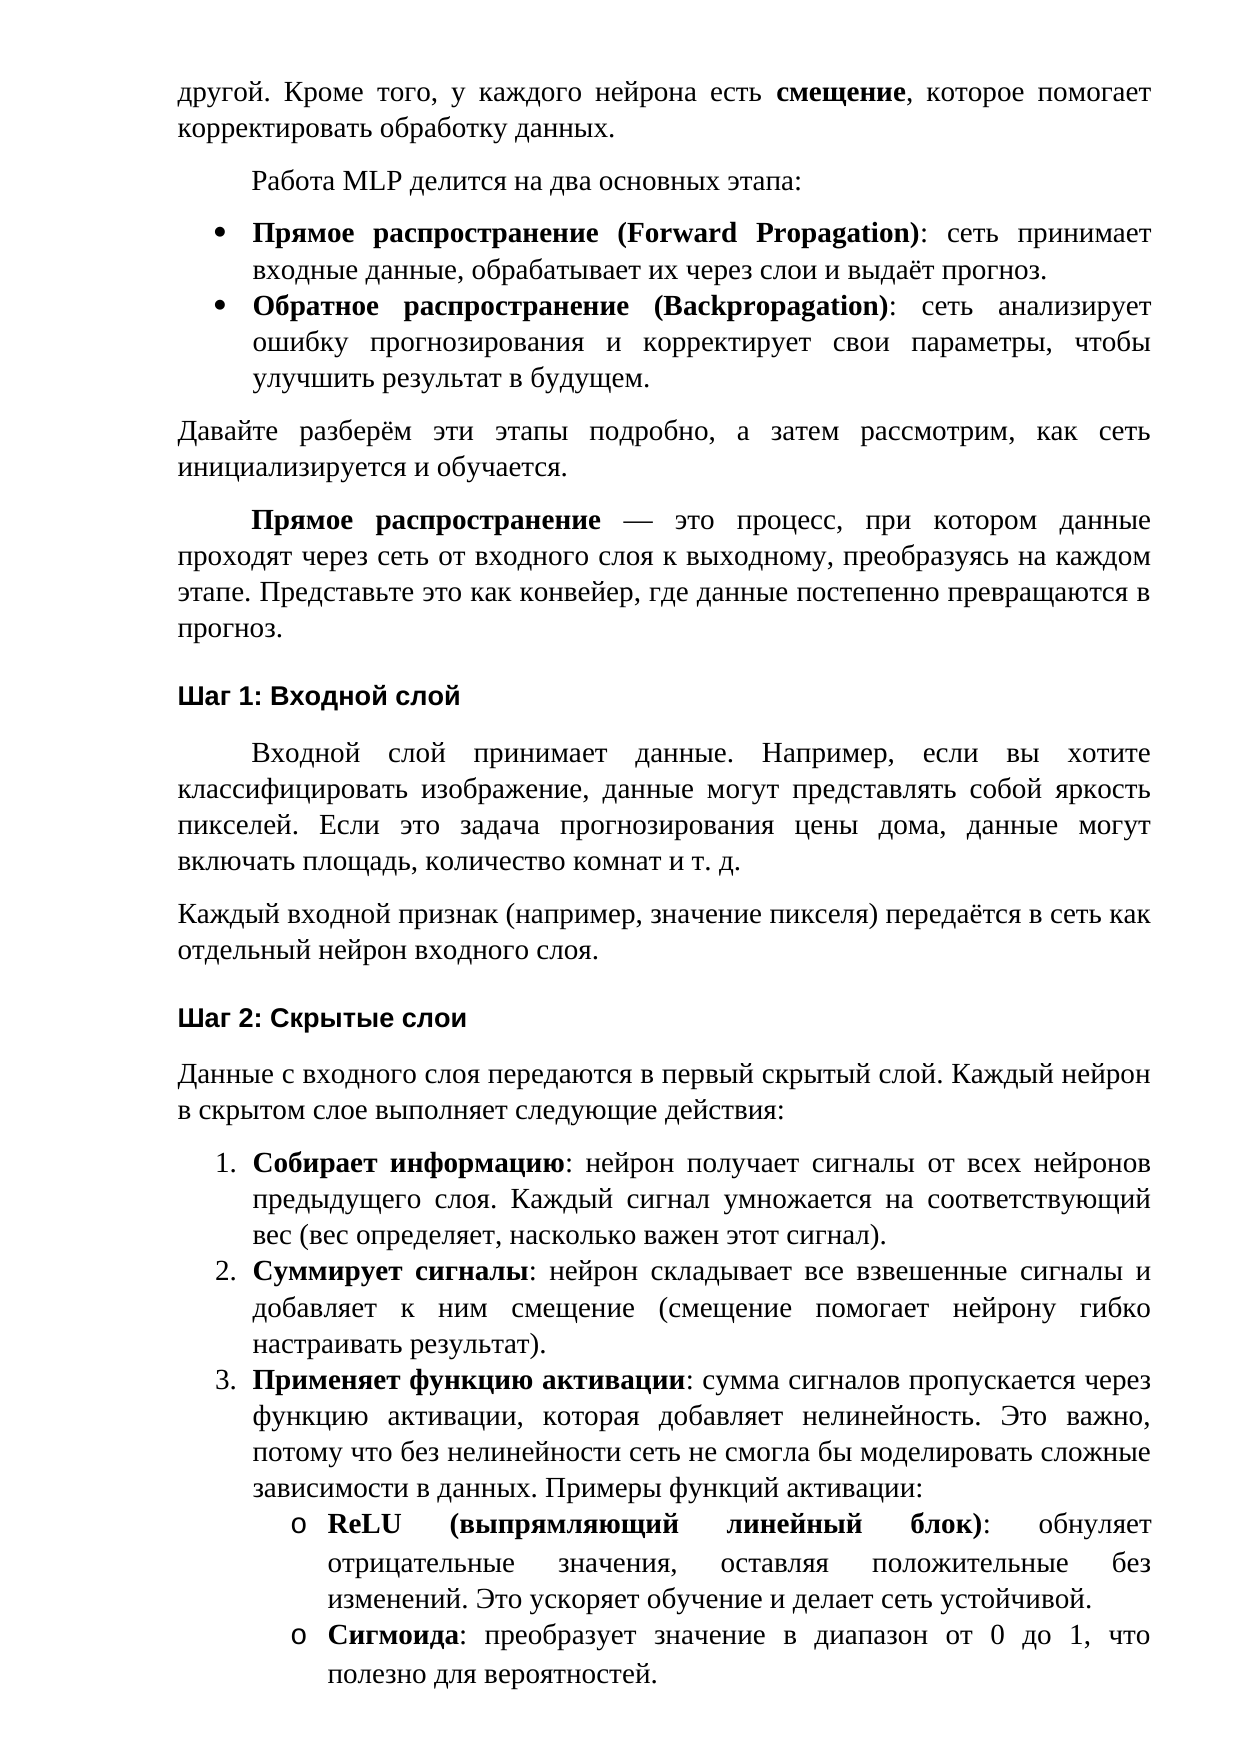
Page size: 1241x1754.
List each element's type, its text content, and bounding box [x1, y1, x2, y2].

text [177, 74, 1152, 143]
list ReLU (выпрямляющий линейный блок): обнуляет отрицательные значения, оставляя положительные без изменений. Это ускоряет обучение и делает сеть устойчивой. [290, 1507, 1152, 1615]
list Суммирует сигналы: нейрон складывает все взвешенные сигналы и добавляет к ним смещение (смещение помогает нейрону гибко настраивать результат). [215, 1253, 1152, 1359]
text Каждый входной признак (например, значение пикселя) передаётся в сеть как отдельный нейрон входного слоя. [177, 896, 1152, 966]
list Собирает информацию: нейрон получает сигналы от всех нейронов предыдущего слоя. Каждый сигнал умножается на соответствующий вес (вес определяет, насколько важен этот сигнал). [215, 1145, 1152, 1251]
subtitle Шаг 1: Входной слой [177, 680, 1152, 711]
text Работа MLP делится на два основных этапа: [177, 163, 1152, 196]
subtitle Шаг 2: Скрытые слои [177, 1002, 1152, 1033]
text Давайте разберём эти этапы подробно, а затем рассмотрим, как сеть инициализируется и обучается. [177, 413, 1152, 483]
list Обратное распространение (Backpropagation): сеть анализирует ошибку прогнозирования и корректирует свои параметры, чтобы улучшить результат в будущем. [215, 288, 1152, 394]
text Данные с входного слоя передаются в первый скрытый слой. Каждый нейрон в скрытом слое выполняет следующие действия: [177, 1056, 1152, 1126]
list Сигмоида: преобразует значение в диапазон от 0 до 1, что полезно для вероятностей. [290, 1617, 1152, 1690]
text Входной слой принимает данные. Например, если вы хотите классифицировать изображение, данные могут представлять собой яркость пикселей. Если это задача прогнозирования цены дома, данные могут включать площадь, количество комнат и т. д. [177, 735, 1152, 877]
text Прямое распространение — это процесс, при котором данные проходят через сеть от входного слоя к выходному, преобразуясь на каждом этапе. Представьте это как конвейер, где данные постепенно превращаются в прогноз. [177, 502, 1152, 644]
list Применяет функцию активации: сумма сигналов пропускается через функцию активации, которая добавляет нелинейность. Это важно, потому что без нелинейности сеть не смогла бы моделировать сложные зависимости в данных. Примеры функций активации: [215, 1362, 1152, 1504]
list Прямое распространение (Forward Propagation): сеть принимает входные данные, обрабатывает их через слои и выдаёт прогноз. [215, 216, 1152, 285]
